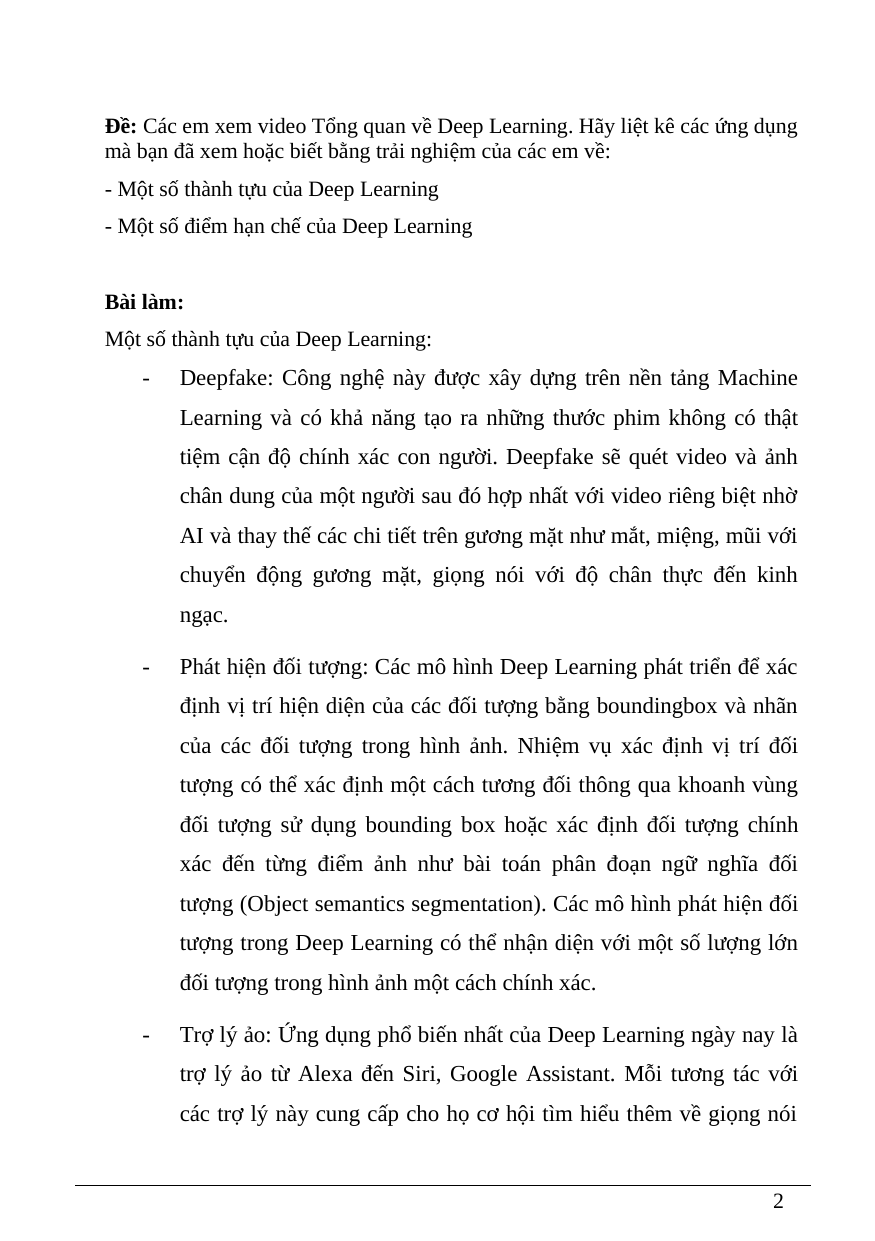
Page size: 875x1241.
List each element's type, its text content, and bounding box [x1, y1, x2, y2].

text - Một số thành tựu của Deep Learning [104, 176, 799, 201]
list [142, 1021, 799, 1126]
list Deepfake: Công nghệ này được xây dựng trên nền tảng Machine Learning và có khả năng tạo ra những thước phim không có thật tiệm cận độ chính xác con người. Deepfake sẽ quét video và ảnh chân dung của một người sau đó hợp nhất với video riêng biệt nhờ AI và thay thế các chi tiết trên gương mặt như mắt, miệng, mũi với chuyển động gương mặt, giọng nói với độ chân thực đến kinh ngạc. [142, 364, 799, 627]
text Đề: Các em xem video Tổng quan về Deep Learning. Hãy liệt kê các ứng dụng mà bạn đã xem hoặc biết bằng trải nghiệm của các em về: [104, 113, 799, 163]
list Phát hiện đối tượng: Các mô hình Deep Learning phát triển để xác định vị trí hiện diện của các đối tượng bằng boundingbox và nhãn của các đối tượng trong hình ảnh. Nhiệm vụ xác định vị trí đối tượng có thể xác định một cách tương đối thông qua khoanh vùng đối tượng sử dụng bounding box hoặc xác định đối tượng chính xác đến từng điểm ảnh như bài toán phân đoạn ngữ nghĩa đối tượng (Object semantics segmentation). Các mô hình phát hiện đối tượng trong Deep Learning có thể nhận diện với một số lượng lớn đối tượng trong hình ảnh một cách chính xác. [142, 653, 799, 995]
text Bài làm: [104, 289, 799, 314]
text - Một số điểm hạn chế của Deep Learning [104, 213, 799, 238]
text Một số thành tựu của Deep Learning: [104, 326, 799, 352]
